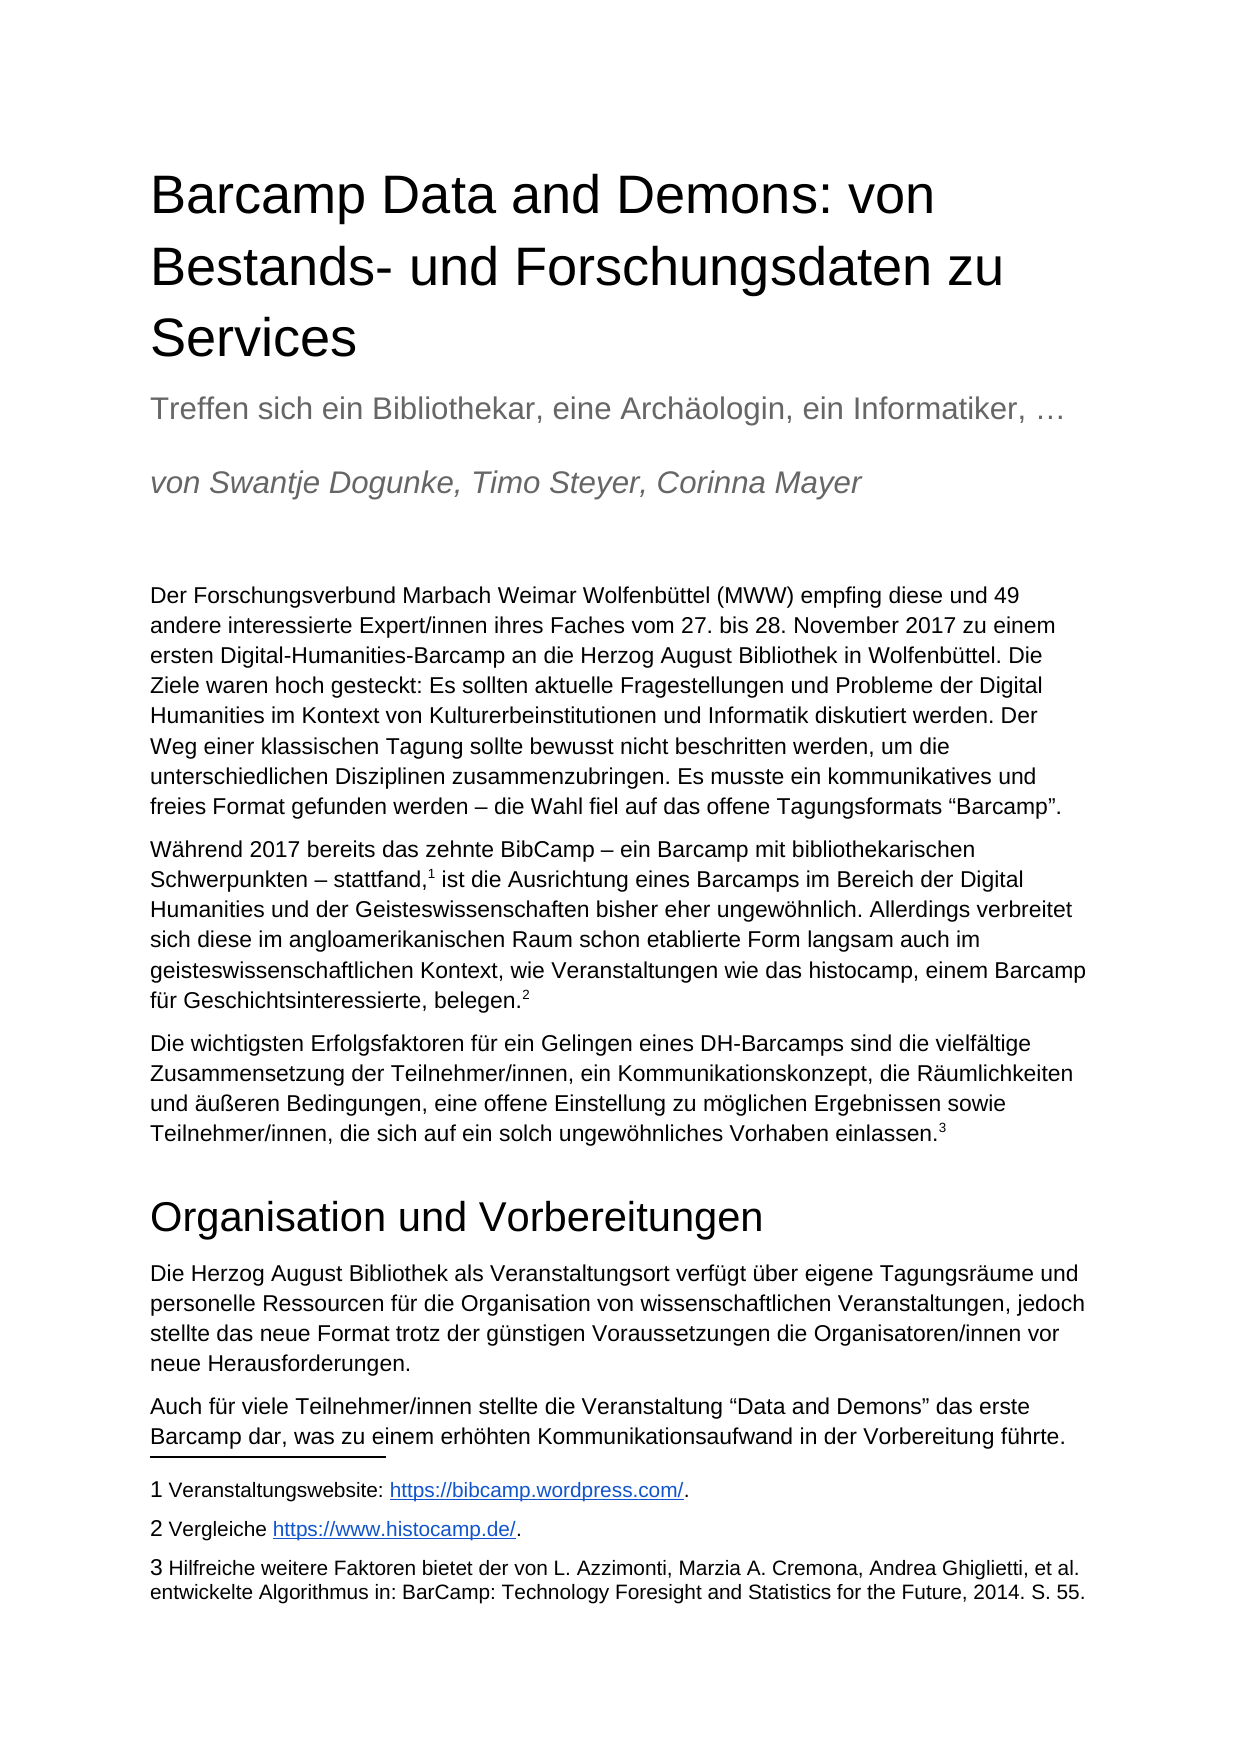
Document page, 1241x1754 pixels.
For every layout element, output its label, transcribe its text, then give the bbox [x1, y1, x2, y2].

subtitle Treffen sich ein Bibliothekar, eine Archäologin, ein Informatiker, … [150, 390, 1090, 426]
text Die wichtigsten Erfolgsfaktoren für ein Gelingen eines DH-Barcamps sind die vielfältige Zusammensetzung der Teilnehmer/innen, ein Kommunikationskonzept, die Räumlichkeiten und äußeren Bedingungen, eine offene Einstellung zu möglichen Ergebnissen sowie Teilnehmer/innen, die sich auf ein solch ungewöhnliches Vorhaben einlassen. [150, 1029, 1090, 1146]
text Während 2017 bereits das zehnte BibCamp – ein Barcamp mit bibliothekarischen Schwerpunkten – stattfand, ist die Ausrichtung eines Barcamps im Bereich der Digital Humanities und der Geisteswissenschaften bisher eher ungewöhnlich. Allerdings verbreitet sich diese im angloamerikanischen Raum schon etablierte Form langsam auch im geisteswissenschaftlichen Kontext, wie Veranstaltungen wie das histocamp, einem Barcamp für Geschichtsinteressierte, belegen. [150, 836, 1090, 1013]
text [150, 1393, 1090, 1449]
text Die Herzog August Bibliothek als Veranstaltungsort verfügt über eigene Tagungsräume und personelle Ressourcen für die Organisation von wissenschaftlichen Veranstaltungen, jedoch stellte das neue Format trotz der günstigen Voraussetzungen die Organisatoren/innen vor neue Herausforderungen. [150, 1259, 1090, 1377]
subtitle Organisation und Vorbereitungen [150, 1192, 1090, 1240]
title Barcamp Data and Demons: von Bestands- und Forschungsdaten zu Services [150, 162, 1090, 368]
text Der Forschungsverbund Marbach Weimar Wolfenbüttel (MWW) empfing diese und 49 andere interessierte Expert/innen ihres Faches vom 27. bis 28. November 2017 zu einem ersten Digital-Humanities-Barcamp an die Herzog August Bibliothek in Wolfenbüttel. Die Ziele waren hoch gesteckt: Es sollten aktuelle Fragestellungen und Probleme der Digital Humanities im Kontext von Kulturerbeinstitutionen und Informatik diskutiert werden. Der Weg einer klassischen Tagung sollte bewusst nicht beschritten werden, um die unterschiedlichen Disziplinen zusammenzubringen. Es musste ein kommunikatives und freies Format gefunden werden – die Wahl fiel auf das offene Tagungsformats “Barcamp”. [150, 582, 1090, 819]
subtitle von Swantje Dogunke, Timo Steyer, Corinna Mayer [150, 464, 1090, 500]
